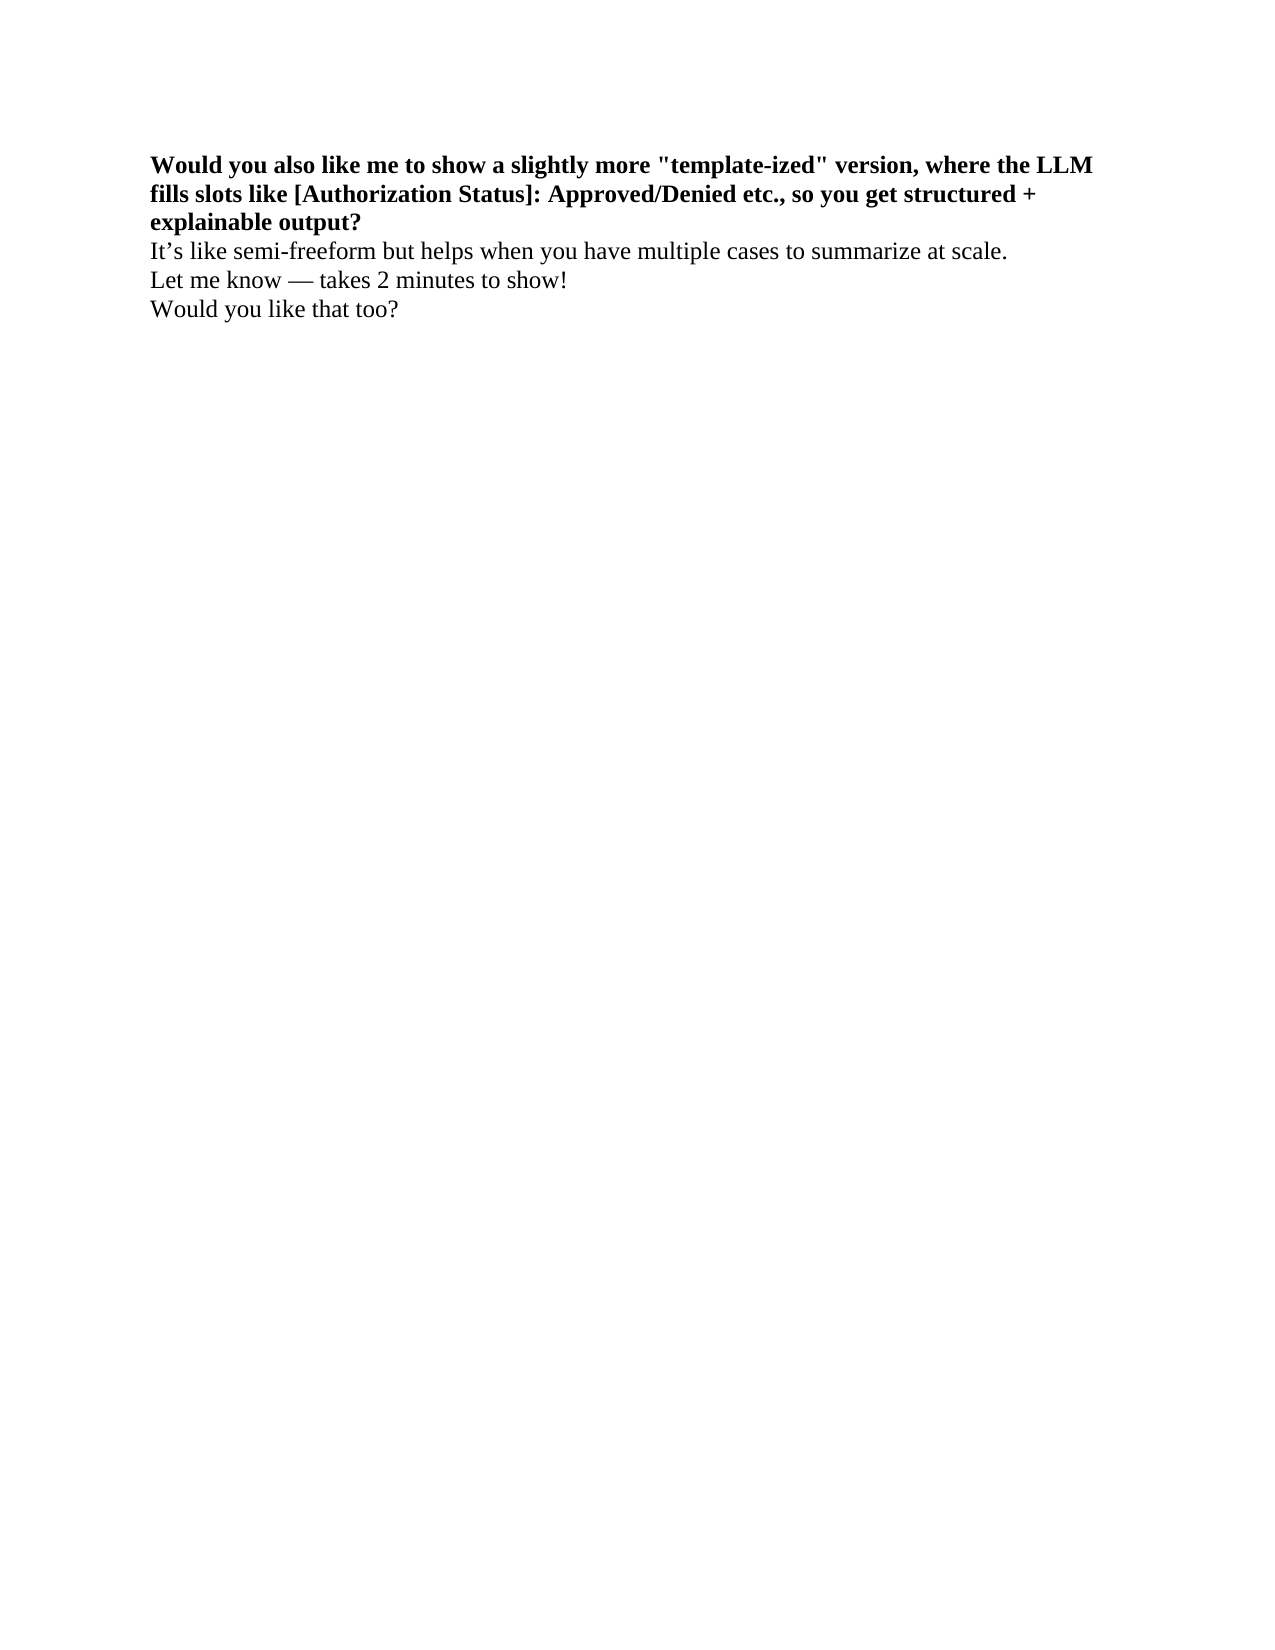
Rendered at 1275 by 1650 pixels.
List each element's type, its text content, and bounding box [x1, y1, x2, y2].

text Would you also like me to show a slightly more "template-ized" version, where the LLM fills slots like [Authorization Status]: Approved/Denied etc., so you get structured + explainable output? It’s like semi-freeform but helps when you have multiple cases to summarize at scale. Let me know — takes 2 minutes to show! Would you like that too? [150, 150, 1125, 322]
